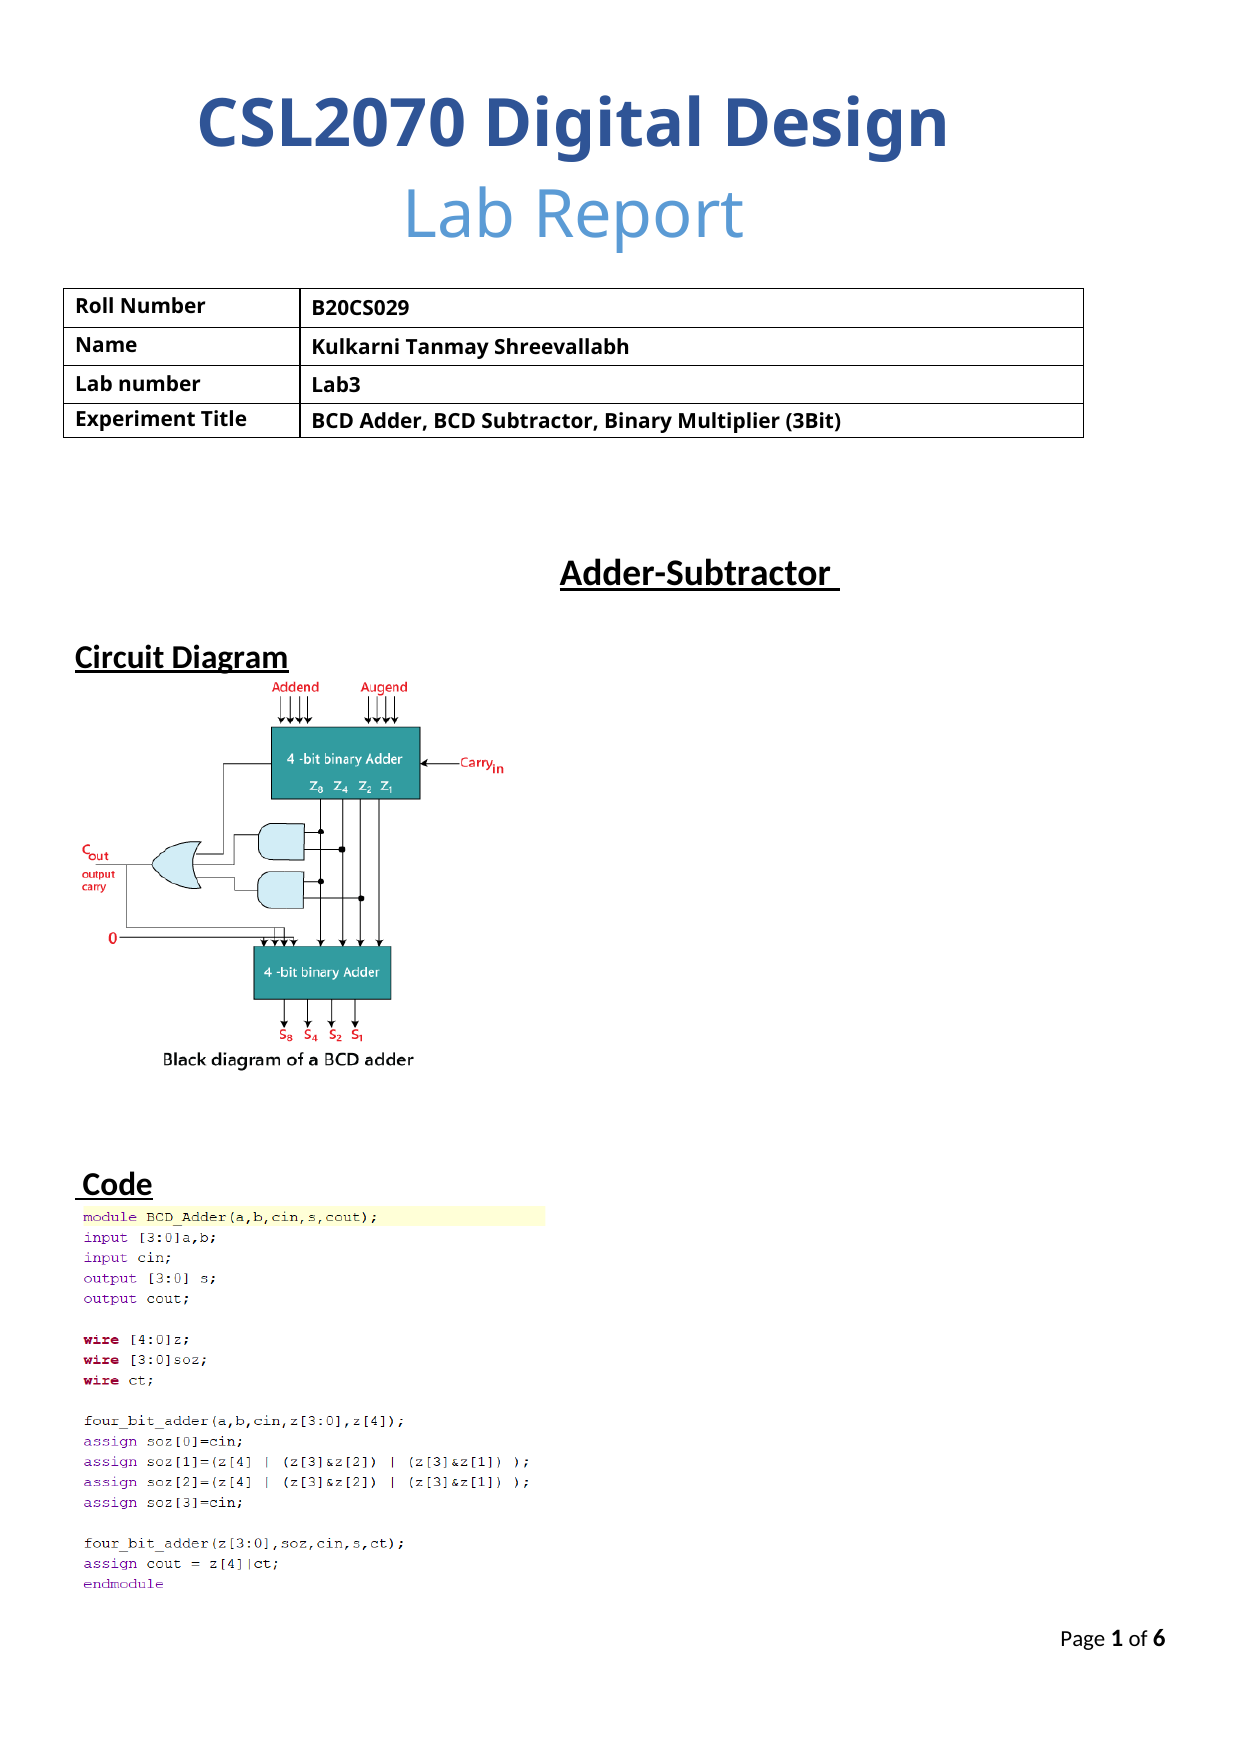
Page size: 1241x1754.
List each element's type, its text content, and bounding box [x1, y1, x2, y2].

picture [75, 1203, 546, 1596]
table_cell BCD Adder, BCD Subtractor, Binary Multiplier (3Bit) [301, 404, 1083, 437]
table_cell Experiment Title [64, 404, 299, 437]
table_cell B20CS029 [301, 289, 1083, 327]
text Adder-Subtractor [150, 549, 1165, 595]
table_cell Kulkarni Tanmay Shreevallabh [301, 328, 1083, 365]
table_cell Roll Number [64, 289, 299, 327]
table_cell Lab number [64, 366, 299, 403]
text Code [75, 1163, 1165, 1204]
table_cell Name [64, 328, 299, 365]
table_cell Lab3 [301, 366, 1083, 403]
table_header CSL2070 Digital Design Lab Report [64, 75, 1083, 288]
picture [75, 676, 507, 1082]
text Circuit Diagram [75, 636, 1165, 676]
